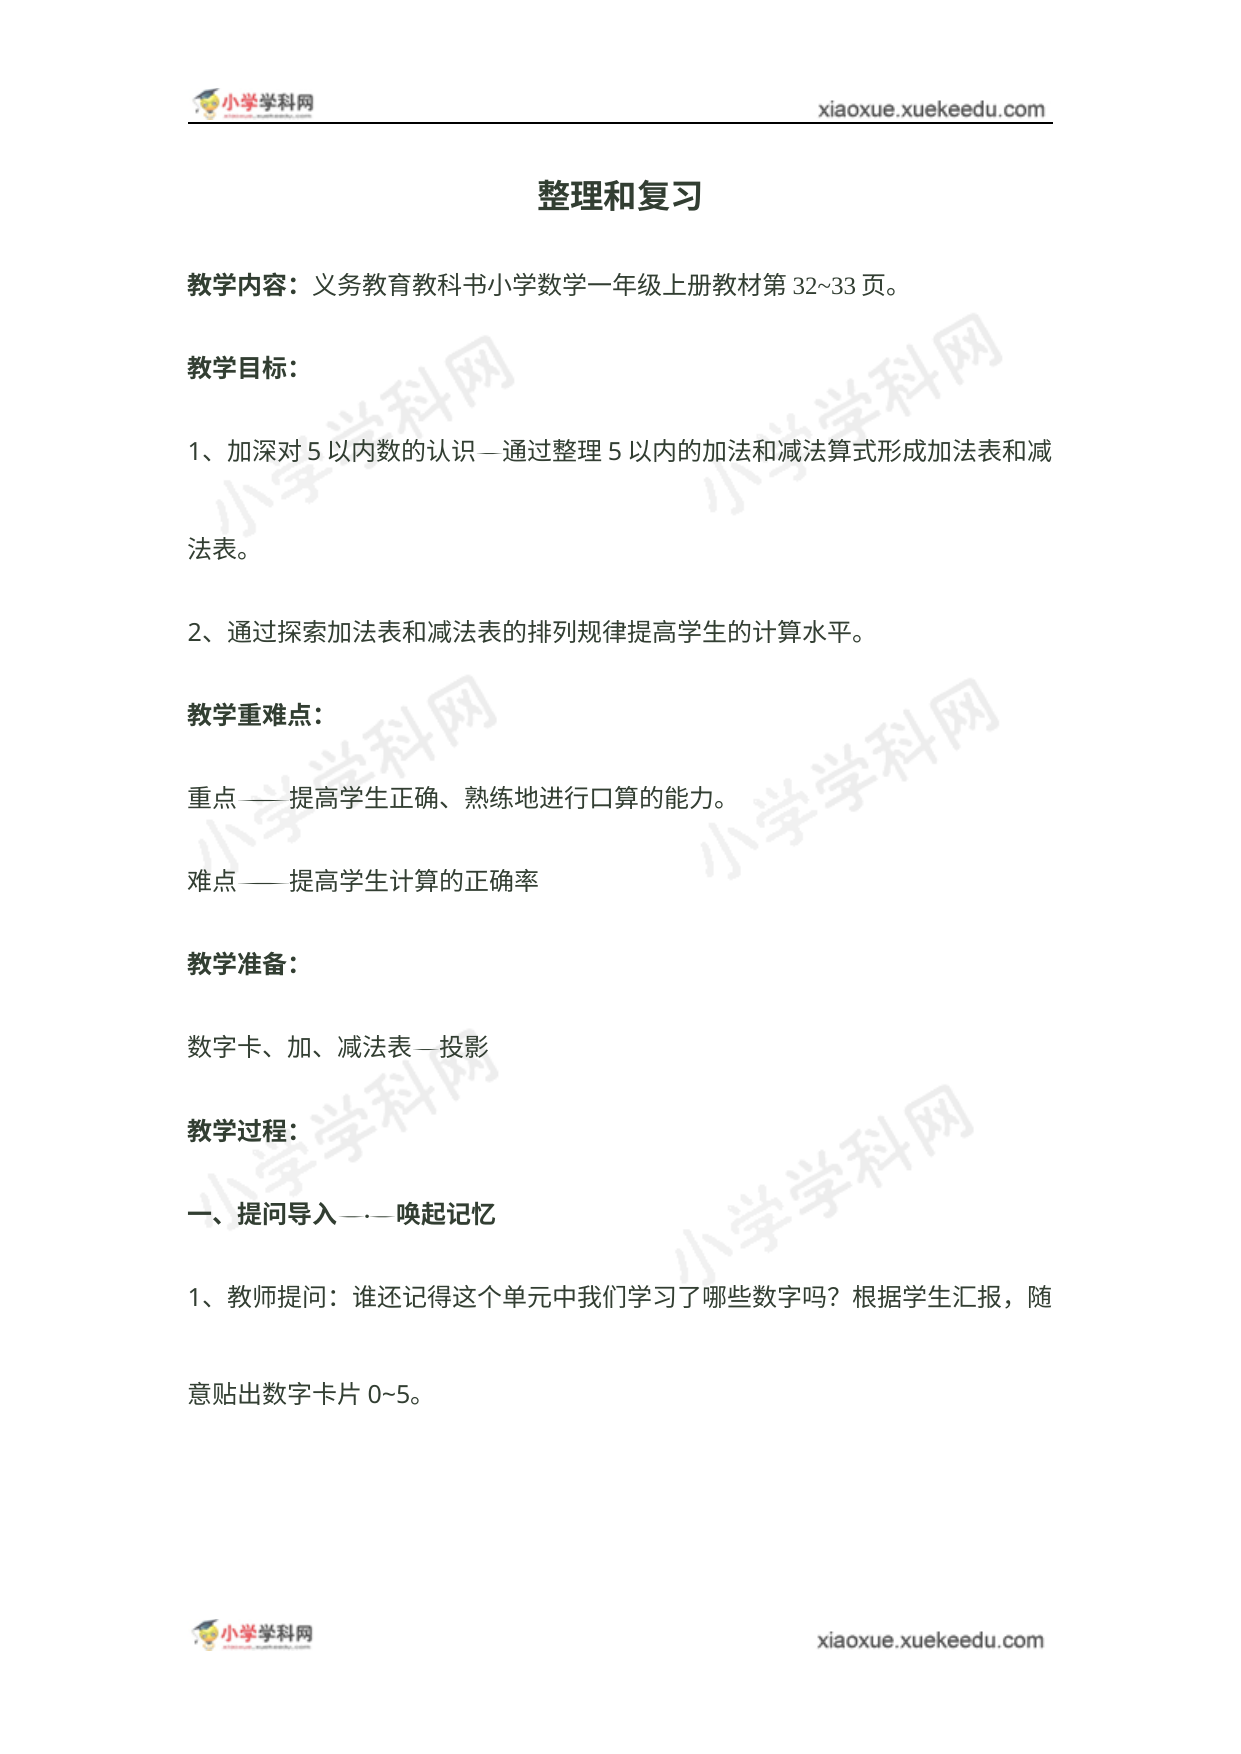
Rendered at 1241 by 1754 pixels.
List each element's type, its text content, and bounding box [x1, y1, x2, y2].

picture [187, 1619, 1051, 1651]
text 2、通过探索加法表和减法表的排列规律提高学生的计算水平。 [187, 598, 1053, 663]
text 教学过程： [187, 1097, 1053, 1162]
text 一、提问导入唤起记忆 [187, 1180, 1053, 1245]
text 教学重难点： [187, 681, 1053, 746]
text 整理和复习 [187, 162, 1053, 227]
text 重点提高学生正确、熟练地进行口算的能力。 [187, 764, 1053, 829]
text 难点提高学生计算的正确率 [187, 847, 1053, 912]
text 教学内容：义务教育教科书小学数学一年级上册教材第32~33页。 [187, 251, 1053, 316]
text 教学准备： [187, 930, 1053, 995]
text 数字卡、加、减法表投影 [187, 1013, 1053, 1078]
text 教学目标： [187, 334, 1053, 399]
text 1、教师提问：谁还记得这个单元中我们学习了哪些数字吗？根据学生汇报，随意贴出数字卡片0~5。 [187, 1263, 1053, 1425]
text 1、加深对5以内数的认识通过整理5以内的加法和减法算式形成加法表和减法表。 [187, 417, 1053, 580]
picture [188, 88, 1052, 120]
